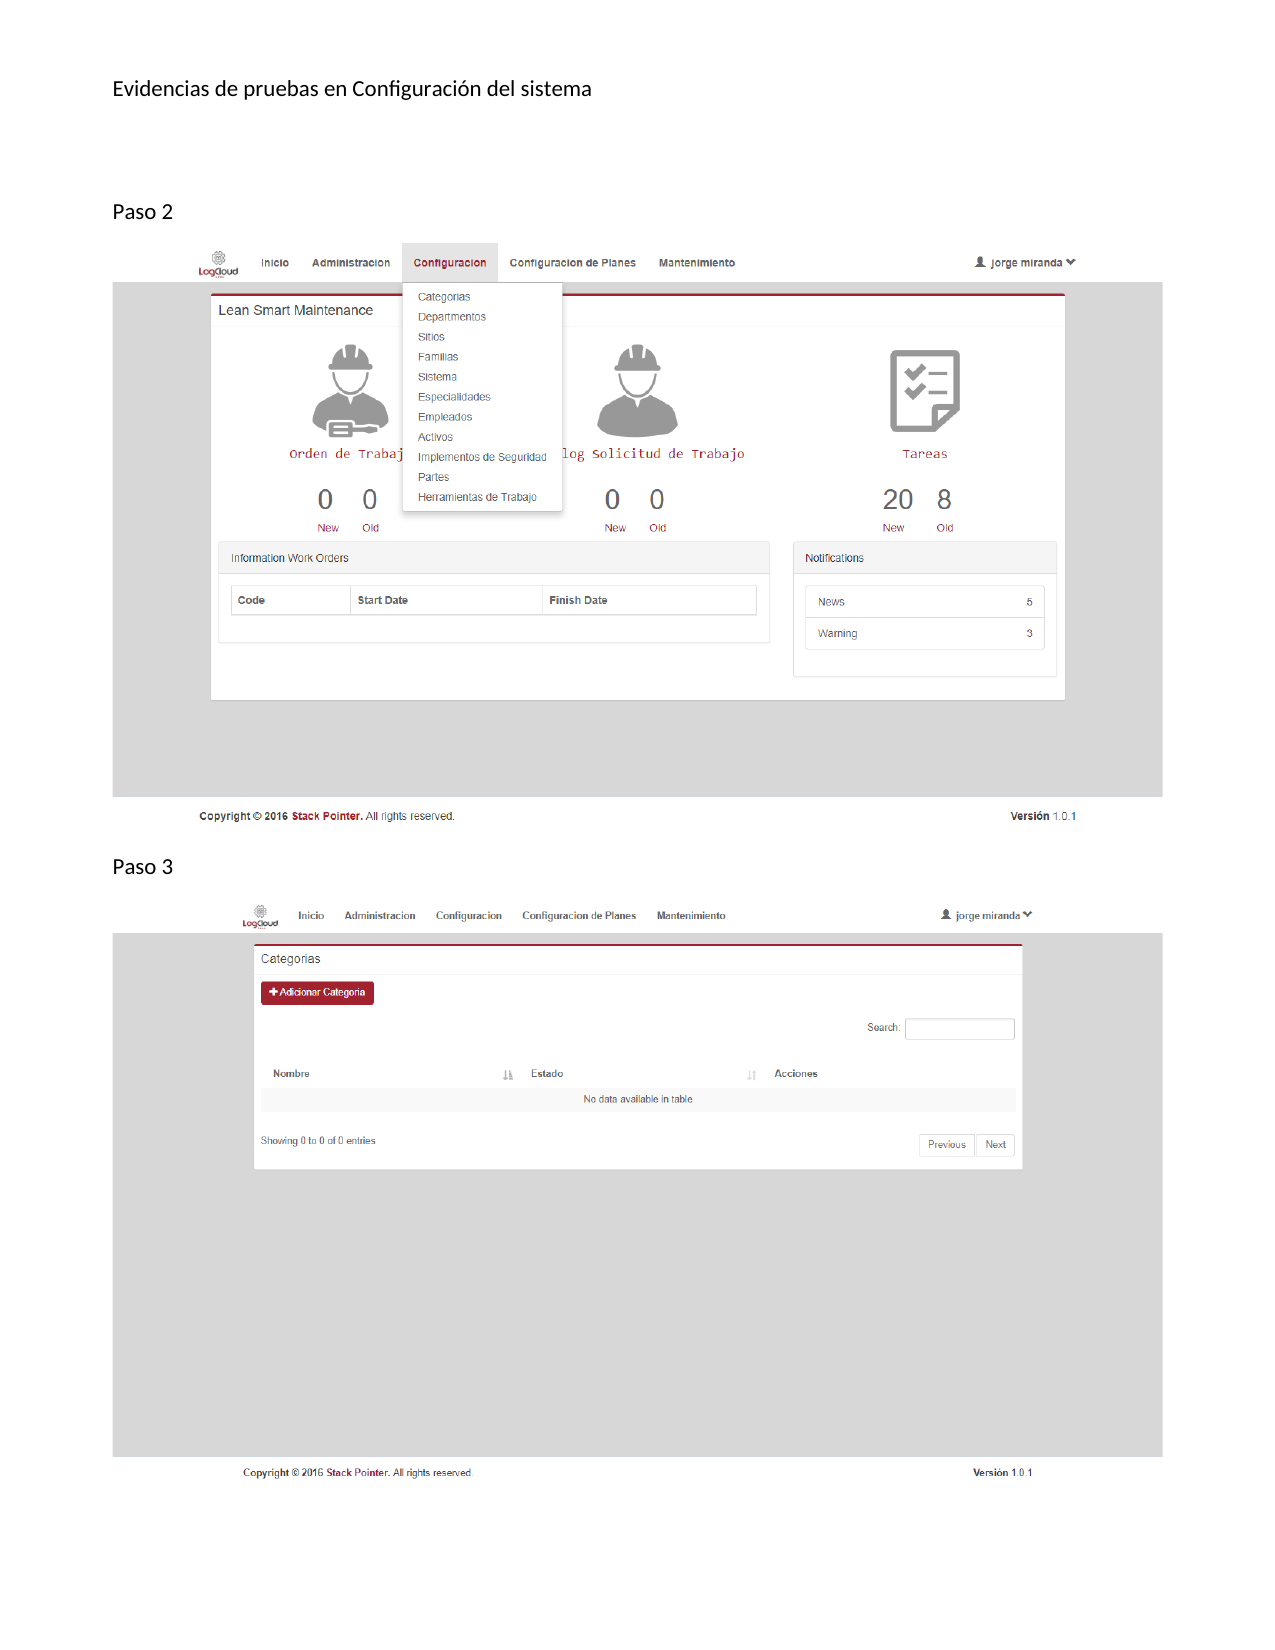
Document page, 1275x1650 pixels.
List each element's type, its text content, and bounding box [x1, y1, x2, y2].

text Paso 3 [112, 852, 1162, 880]
picture [112, 243, 1163, 834]
picture [112, 899, 1163, 1489]
text Paso 2 [112, 197, 1162, 225]
